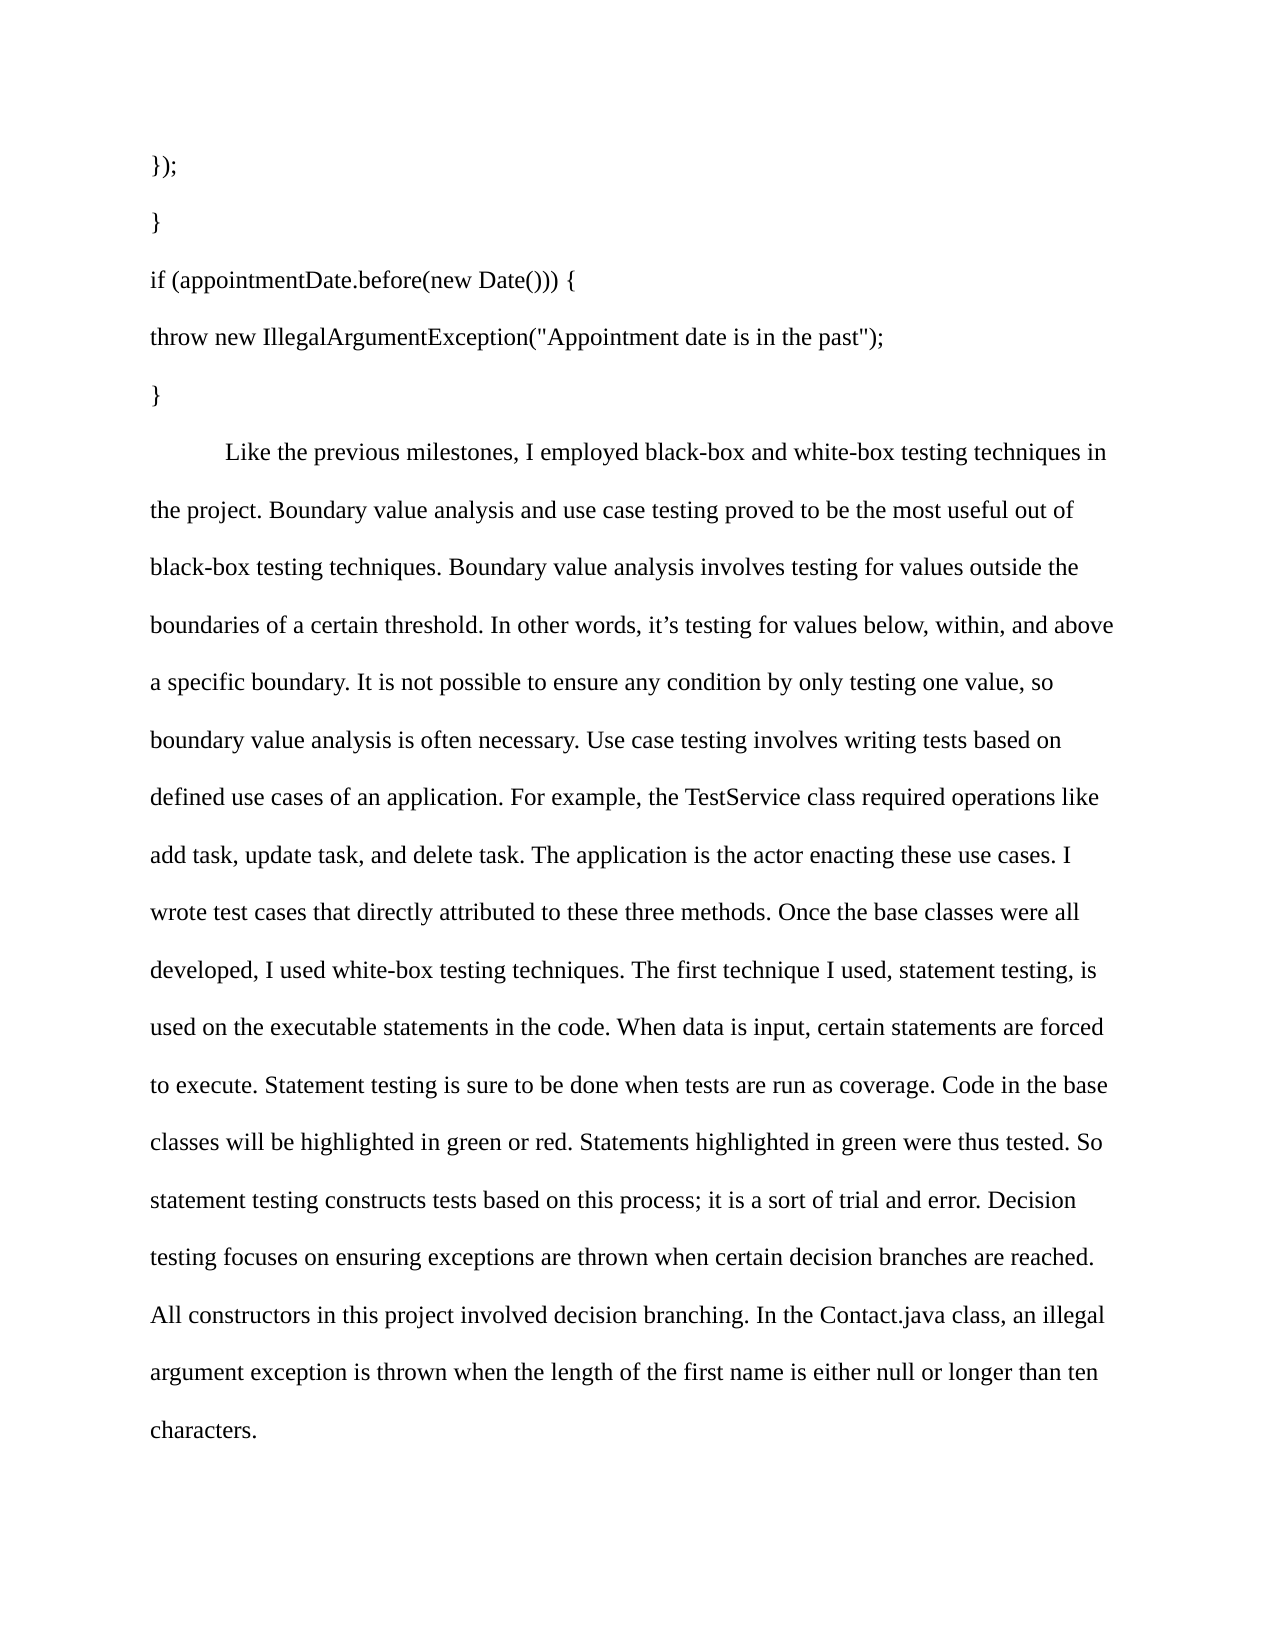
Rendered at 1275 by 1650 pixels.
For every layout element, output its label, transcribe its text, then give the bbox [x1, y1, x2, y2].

text if (appointmentDate.before(new Date())) { [150, 265, 1125, 294]
text }); [150, 150, 1125, 179]
text throw new IllegalArgumentException("Appointment date is in the past"); [150, 322, 1125, 351]
text } [150, 207, 1125, 236]
text } [150, 380, 1125, 409]
text Like the previous milestones, I employed black-box and white-box testing techniques in the project. Boundary value analysis and use case testing proved to be the most useful out of black-box testing techniques. Boundary value analysis involves testing for values outside the boundaries of a certain threshold. In other words, it’s testing for values below, within, and above a specific boundary. It is not possible to ensure any condition by only testing one value, so boundary value analysis is often necessary. Use case testing involves writing tests based on defined use cases of an application. For example, the TestService class required operations like add task, update task, and delete task. The application is the actor enacting these use cases. I wrote test cases that directly attributed to these three methods. Once the base classes were all developed, I used white-box testing techniques. The first technique I used, statement testing, is used on the executable statements in the code. When data is input, certain statements are forced to execute. Statement testing is sure to be done when tests are run as coverage. Code in the base classes will be highlighted in green or red. Statements highlighted in green were thus tested. So statement testing constructs tests based on this process; it is a sort of trial and error. Decision testing focuses on ensuring exceptions are thrown when certain decision branches are reached. All constructors in this project involved decision branching. In the Contact.java class, an illegal argument exception is thrown when the length of the first name is either null or longer than ten characters. [150, 437, 1125, 1444]
